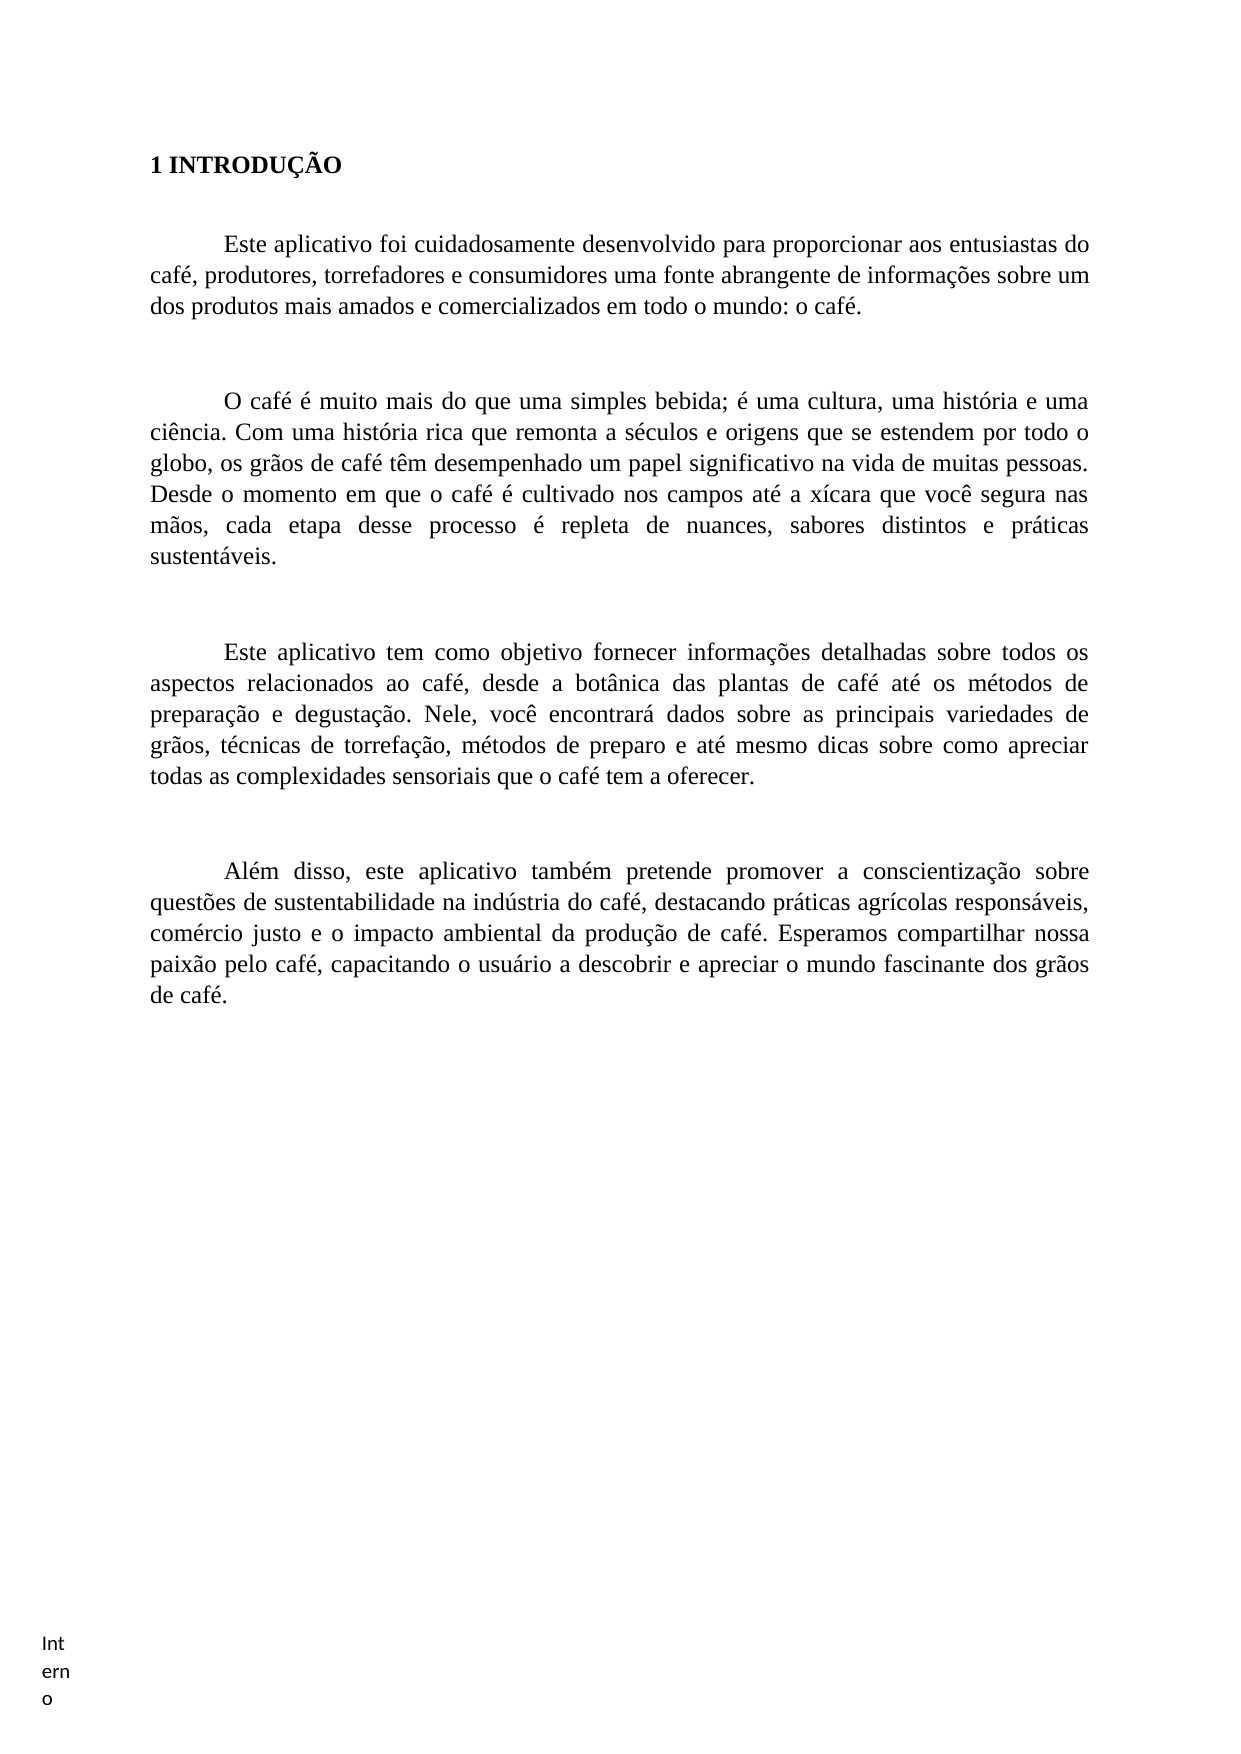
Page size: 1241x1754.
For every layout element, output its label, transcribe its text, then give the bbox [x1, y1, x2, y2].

text Além disso, este aplicativo também pretende promover a conscientização sobre questões de sustentabilidade na indústria do café, destacando práticas agrícolas responsáveis, comércio justo e o impacto ambiental da produção de café. Esperamos compartilhar nossa paixão pelo café, capacitando o usuário a descobrir e apreciar o mundo fascinante dos grãos de café. [150, 856, 1090, 1009]
text Este aplicativo foi cuidadosamente desenvolvido para proporcionar aos entusiastas do café, produtores, torrefadores e consumidores uma fonte abrangente de informações sobre um dos produtos mais amados e comercializados em todo o mundo: o café. [150, 229, 1090, 319]
text O café é muito mais do que uma simples bebida; é uma cultura, uma história e uma ciência. Com uma história rica que remonta a séculos e origens que se estendem por todo o globo, os grãos de café têm desempenhado um papel significativo na vida de muitas pessoas. Desde o momento em que o café é cultivado nos campos até a xícara que você segura nas mãos, cada etapa desse processo é repleta de nuances, sabores distintos e práticas sustentáveis. [150, 386, 1090, 570]
text Este aplicativo tem como objetivo fornecer informações detalhadas sobre todos os aspectos relacionados ao café, desde a botânica das plantas de café até os métodos de preparação e degustação. Nele, você encontrará dados sobre as principais variedades de grãos, técnicas de torrefação, métodos de preparo e até mesmo dicas sobre como apreciar todas as complexidades sensoriais que o café tem a oferecer. [150, 637, 1090, 790]
subtitle 1 INTRODUÇÃO [150, 150, 1090, 179]
